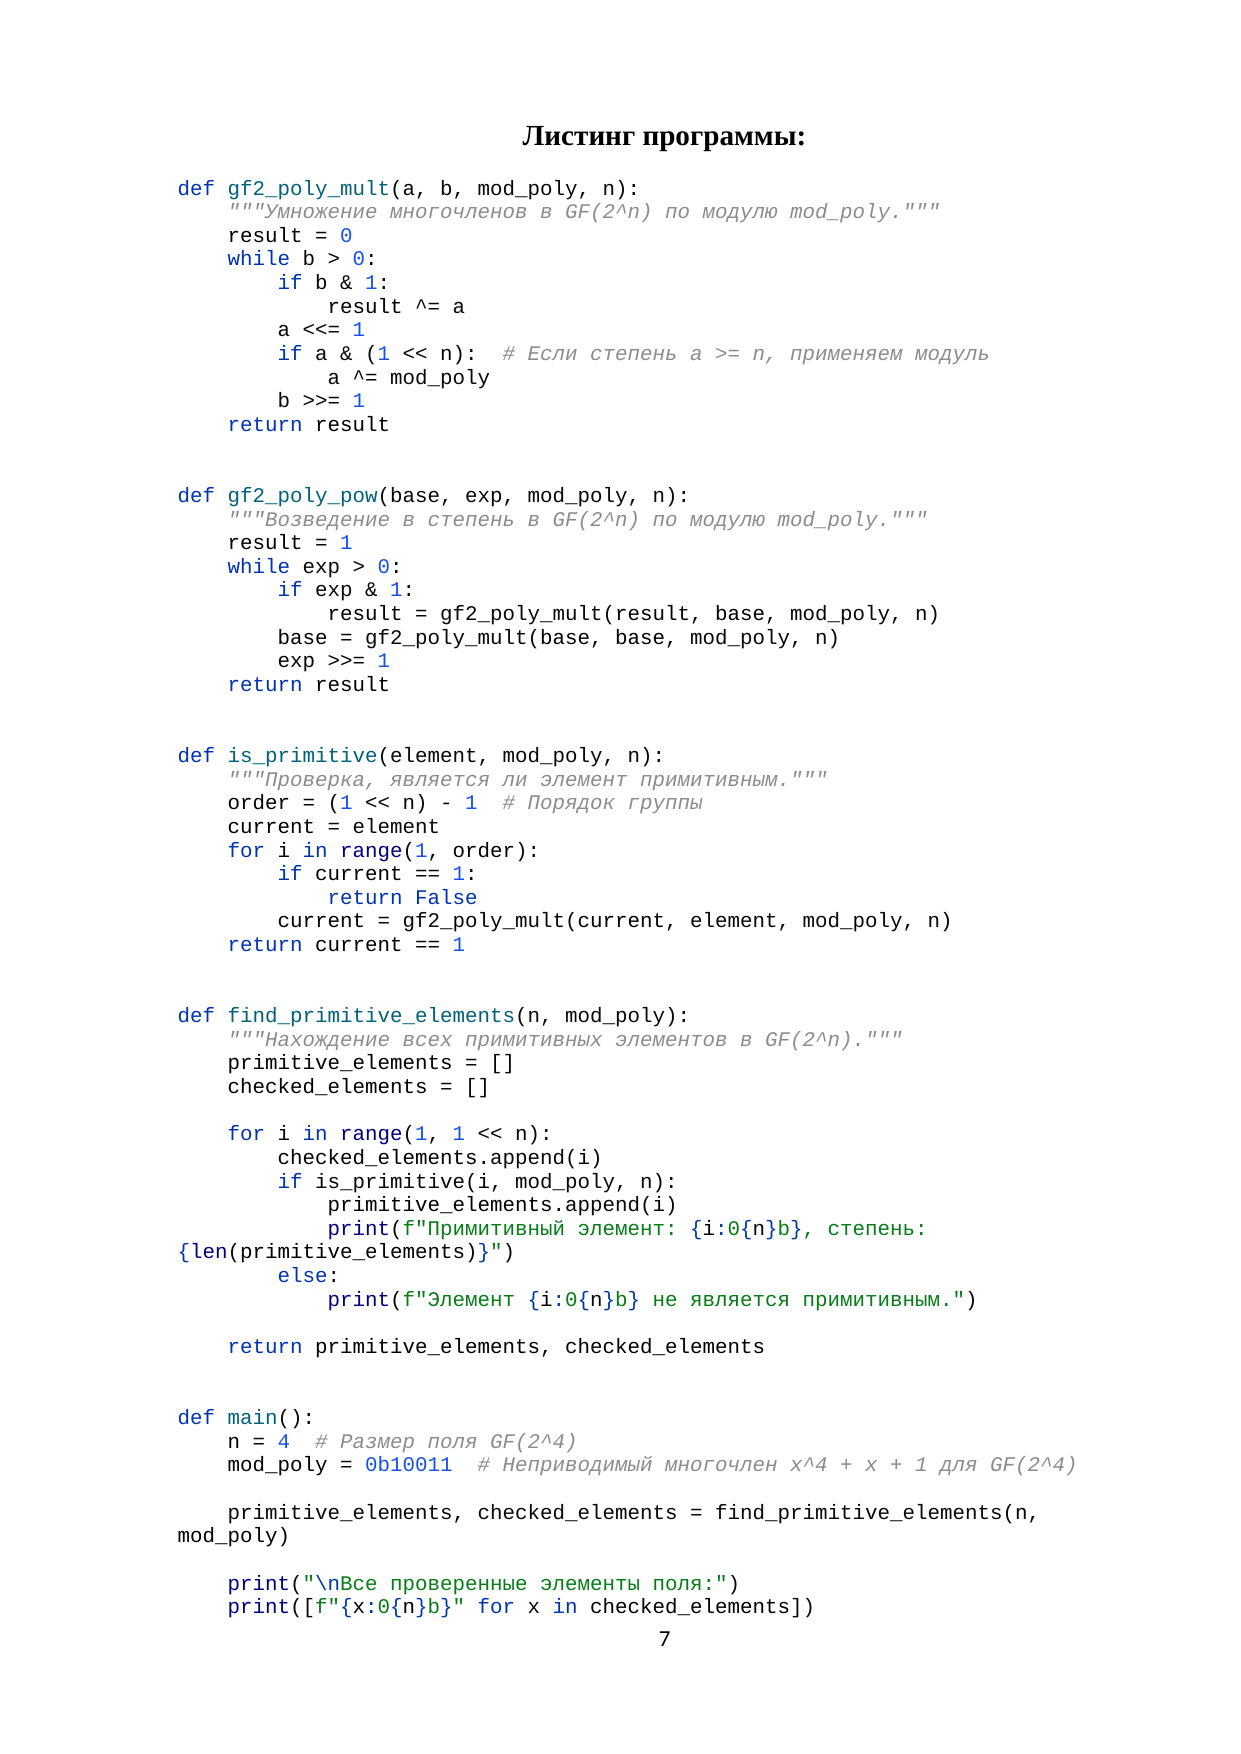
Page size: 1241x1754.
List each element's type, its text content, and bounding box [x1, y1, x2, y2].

text Листинг программы: [177, 118, 1152, 152]
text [177, 177, 1152, 1620]
